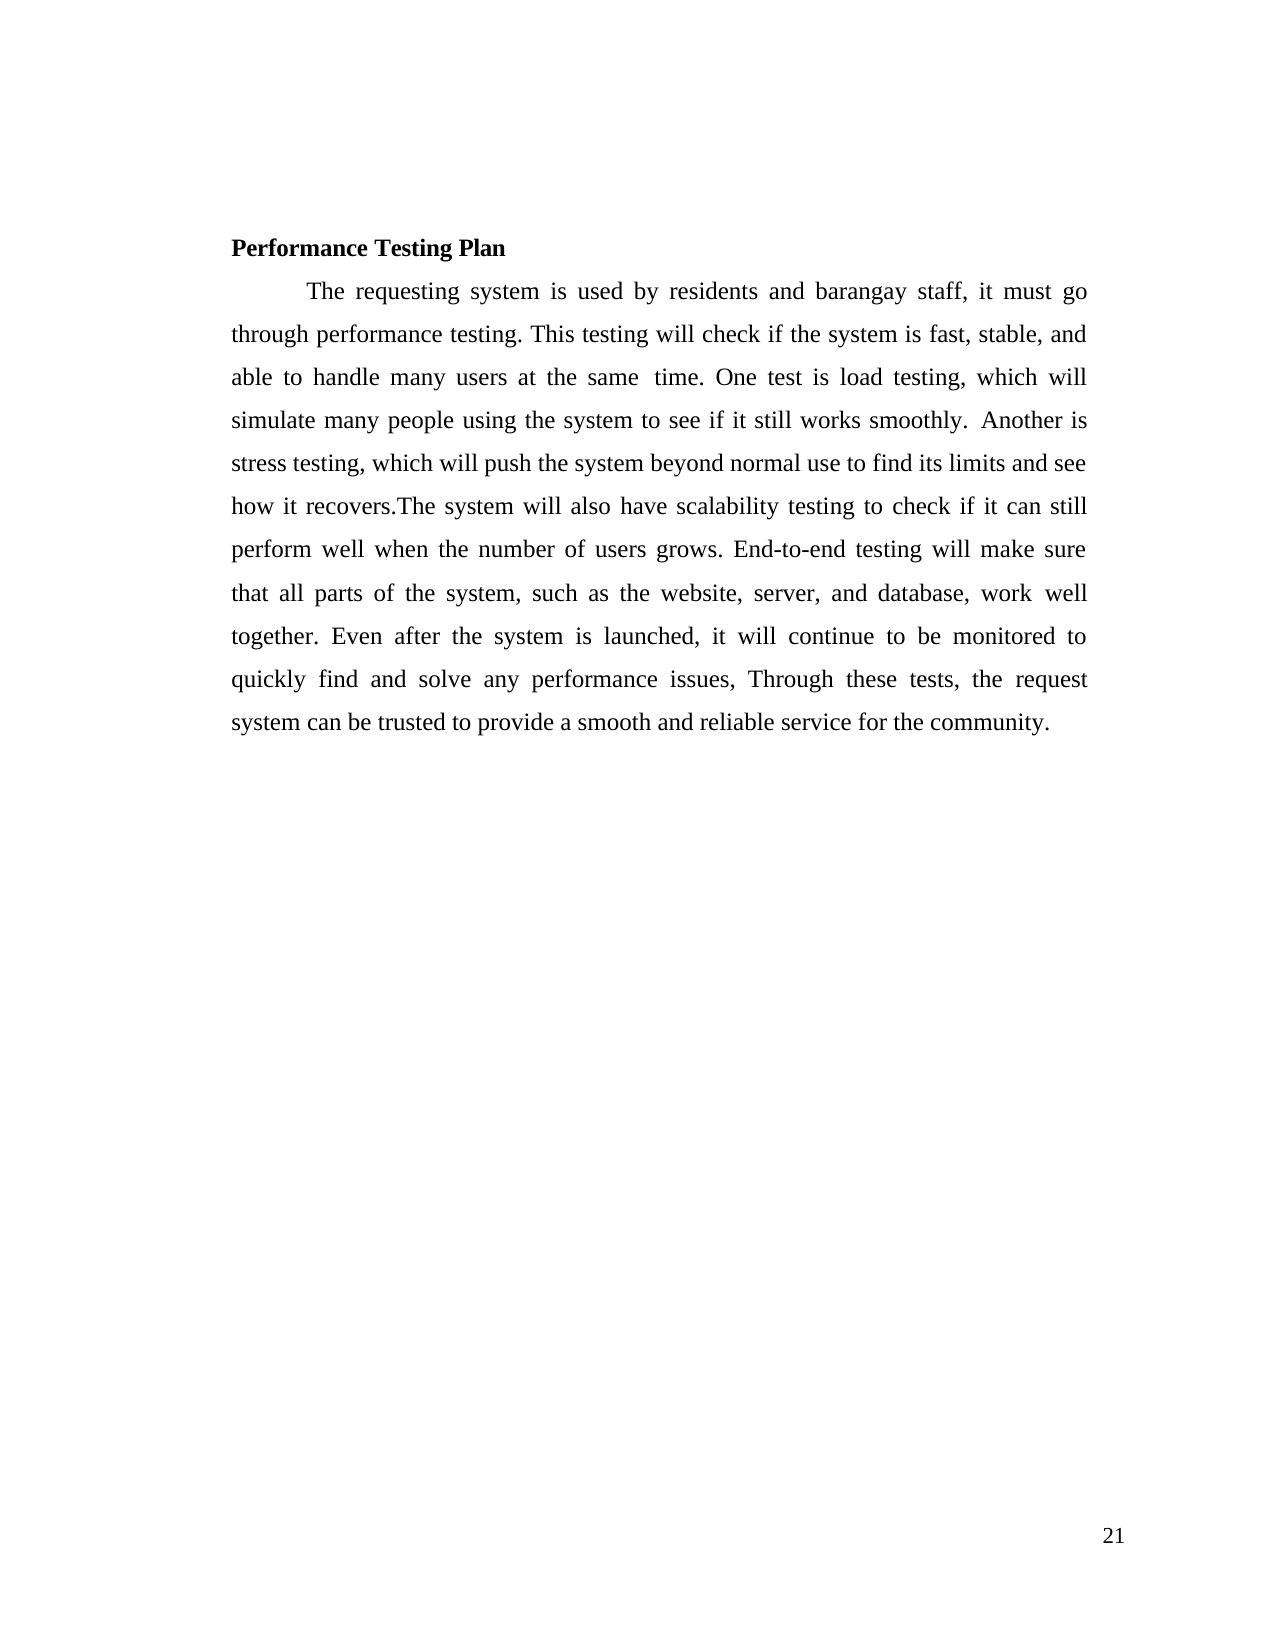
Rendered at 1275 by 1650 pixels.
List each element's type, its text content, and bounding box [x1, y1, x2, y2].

subtitle Performance Testing Plan [231, 233, 1125, 261]
text The requesting system is used by residents and barangay staff, it must go through performance testing. This testing will check if the system is fast, stable, and able to handle many users at the same time. One test is load testing, which will simulate many people using the system to see if it still works smoothly. Another is stress testing, which will push the system beyond normal use to find its limits and see how it recovers.The system will also have scalability testing to check if it can still perform well when the number of users grows. End-to-end testing will make sure that all parts of the system, such as the website, server, and database, work well together. Even after the system is launched, it will continue to be monitored to quickly find and solve any performance issues, Through these tests, the request system can be trusted to provide a smooth and reliable service for the community. [231, 276, 1087, 736]
